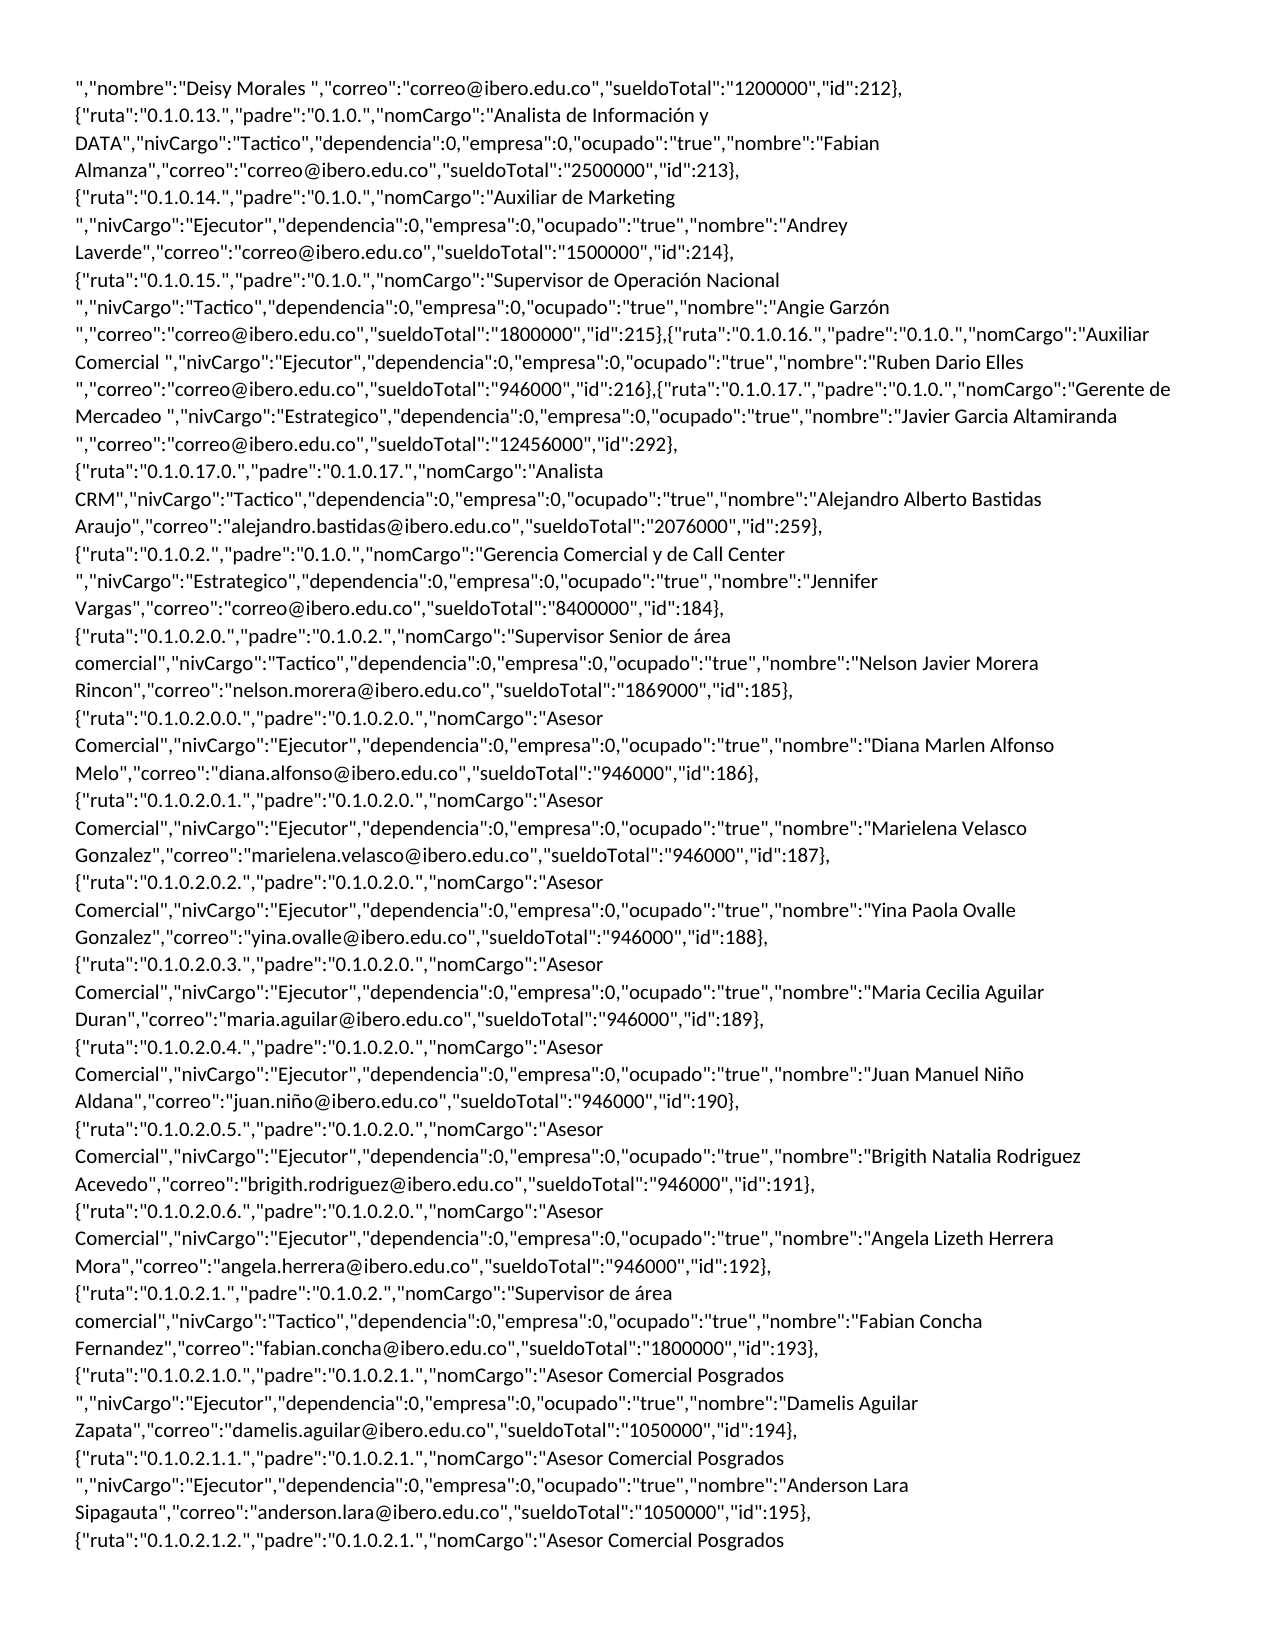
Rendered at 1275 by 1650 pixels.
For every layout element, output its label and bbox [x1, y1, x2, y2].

text [75, 75, 1200, 1552]
